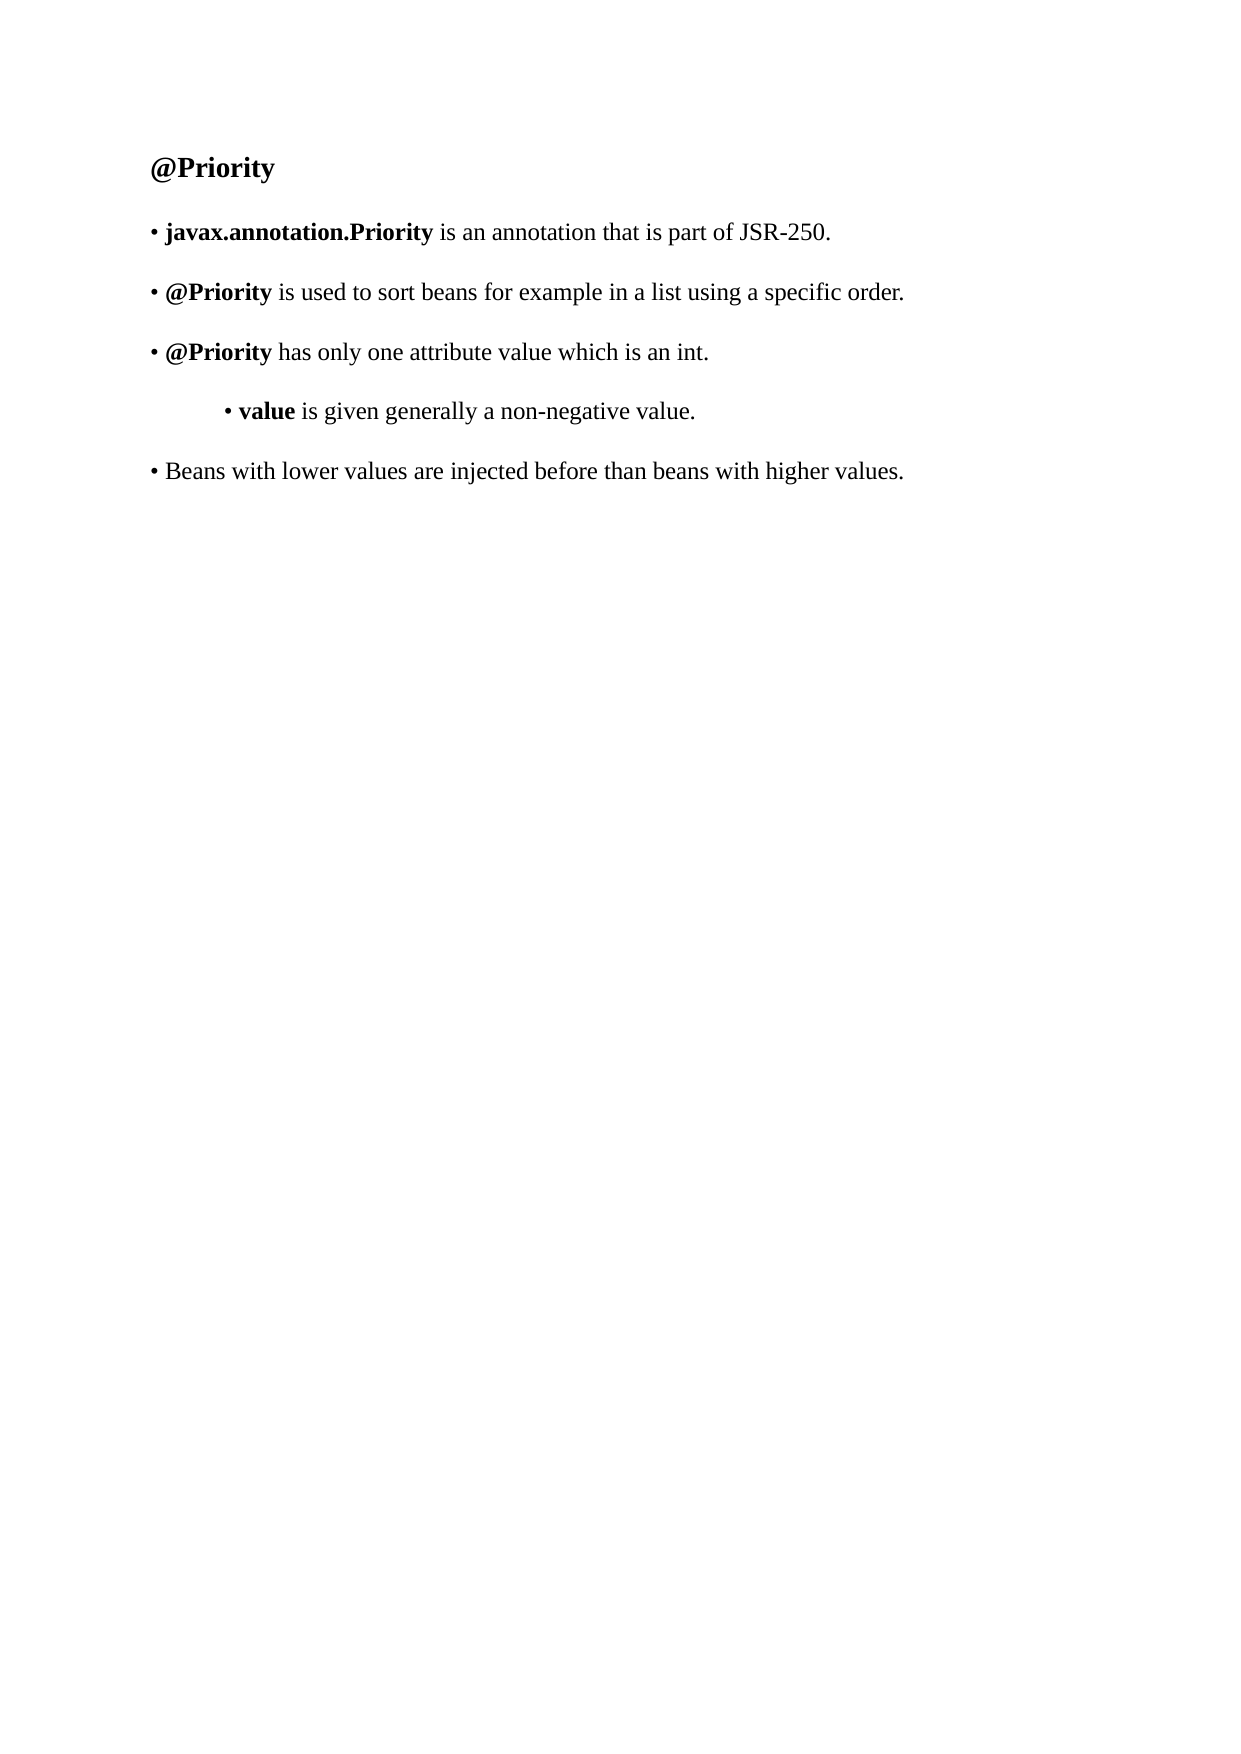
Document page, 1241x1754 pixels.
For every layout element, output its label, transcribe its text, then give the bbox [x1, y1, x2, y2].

text @Priority [150, 150, 1090, 183]
text • Beans with lower values are injected before than beans with higher values. [150, 456, 1090, 485]
text • @Priority is used to sort beans for example in a list using a specific order. [150, 277, 1090, 306]
text • javax.annotation.Priority is an annotation that is part of JSR-250. [150, 217, 1090, 246]
text • @Priority has only one attribute value which is an int. [150, 337, 1090, 365]
text • value is given generally a non-negative value. [150, 396, 1090, 425]
